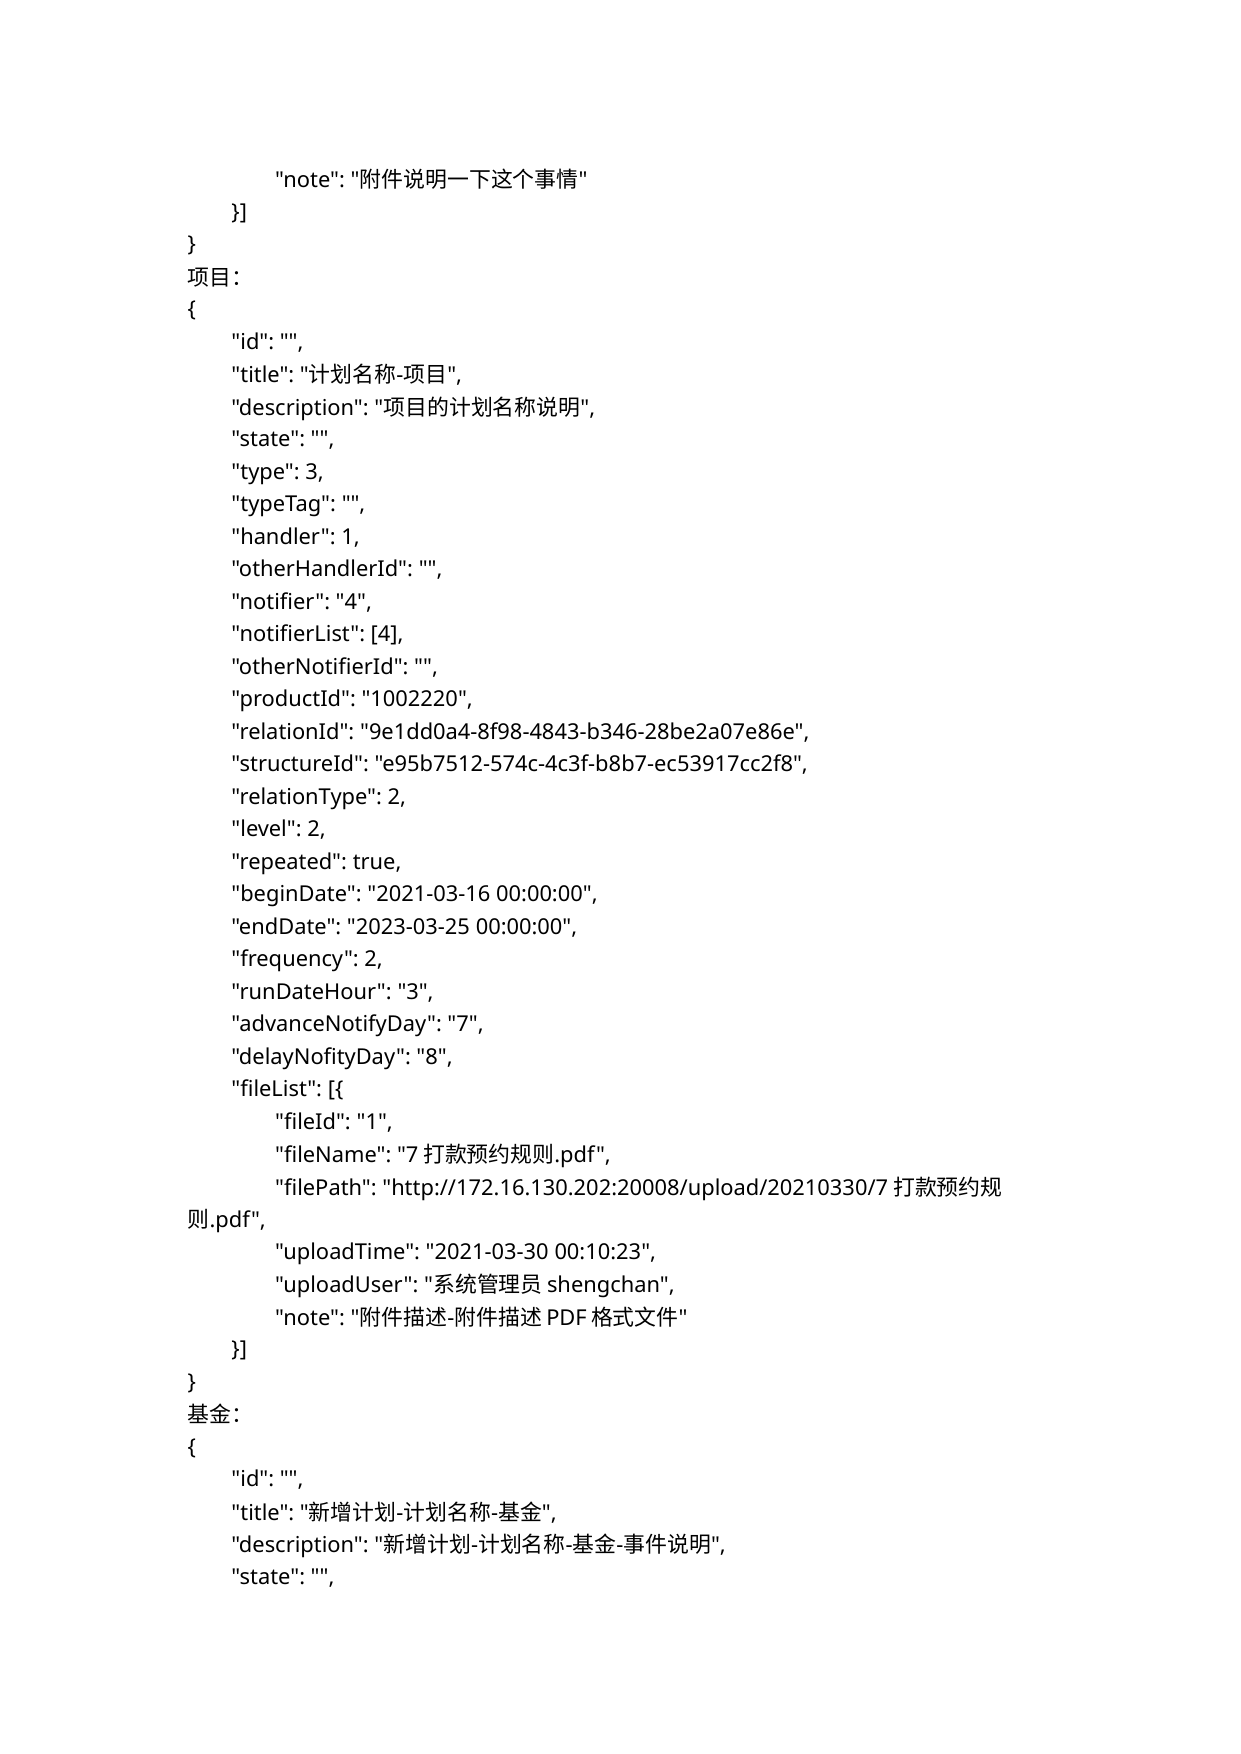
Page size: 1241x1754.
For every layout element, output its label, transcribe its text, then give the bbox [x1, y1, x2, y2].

text "relationId": "9e1dd0a4-8f98-4843-b346-28be2a07e86e", [187, 714, 1053, 747]
text "fileList": [{ [187, 1072, 1053, 1104]
text "uploadTime": "2021-03-30 00:10:23", [187, 1234, 1053, 1267]
text { [187, 1429, 1053, 1462]
text "note": "附件说明一下这个事情" [187, 162, 1053, 194]
text "endDate": "2023-03-25 00:00:00", [187, 909, 1053, 942]
text "beginDate": "2021-03-16 00:00:00", [187, 877, 1053, 909]
text "note": "附件描述-附件描述PDF格式文件" [187, 1299, 1053, 1332]
text "description": "项目的计划名称说明", [187, 389, 1053, 422]
text "type": 3, [187, 454, 1053, 487]
text "state": "", [187, 1559, 1053, 1592]
text "title": "计划名称-项目", [187, 357, 1053, 389]
text "otherHandlerId": "", [187, 552, 1053, 584]
text "id": "", [187, 1462, 1053, 1494]
text } [187, 1364, 1053, 1397]
text "id": "", [187, 324, 1053, 357]
text "handler": 1, [187, 519, 1053, 552]
text }] [187, 194, 1053, 227]
text "frequency": 2, [187, 942, 1053, 974]
text "fileName": "7打款预约规则.pdf", [187, 1137, 1053, 1169]
text 基金： [187, 1397, 1053, 1429]
text "relationType": 2, [187, 779, 1053, 812]
text } [187, 227, 1053, 259]
text "advanceNotifyDay": "7", [187, 1007, 1053, 1039]
text { [187, 292, 1053, 324]
text 项目： [187, 259, 1053, 292]
text "otherNotifierId": "", [187, 649, 1053, 682]
text "notifierList": [4], [187, 617, 1053, 649]
text "uploadUser": "系统管理员shengchan", [187, 1267, 1053, 1299]
text "description": "新增计划-计划名称-基金-事件说明", [187, 1527, 1053, 1559]
text "fileId": "1", [187, 1104, 1053, 1137]
text "productId": "1002220", [187, 682, 1053, 714]
text "notifier": "4", [187, 584, 1053, 617]
text "title": "新增计划-计划名称-基金", [187, 1494, 1053, 1527]
text "runDateHour": "3", [187, 974, 1053, 1007]
text "typeTag": "", [187, 487, 1053, 519]
text "repeated": true, [187, 844, 1053, 877]
text "state": "", [187, 422, 1053, 454]
text }] [187, 1332, 1053, 1364]
text "filePath": "http://172.16.130.202:20008/upload/20210330/7打款预约规则.pdf", [187, 1169, 1053, 1234]
text "structureId": "e95b7512-574c-4c3f-b8b7-ec53917cc2f8", [187, 747, 1053, 779]
text "level": 2, [187, 812, 1053, 844]
text "delayNofityDay": "8", [187, 1039, 1053, 1072]
